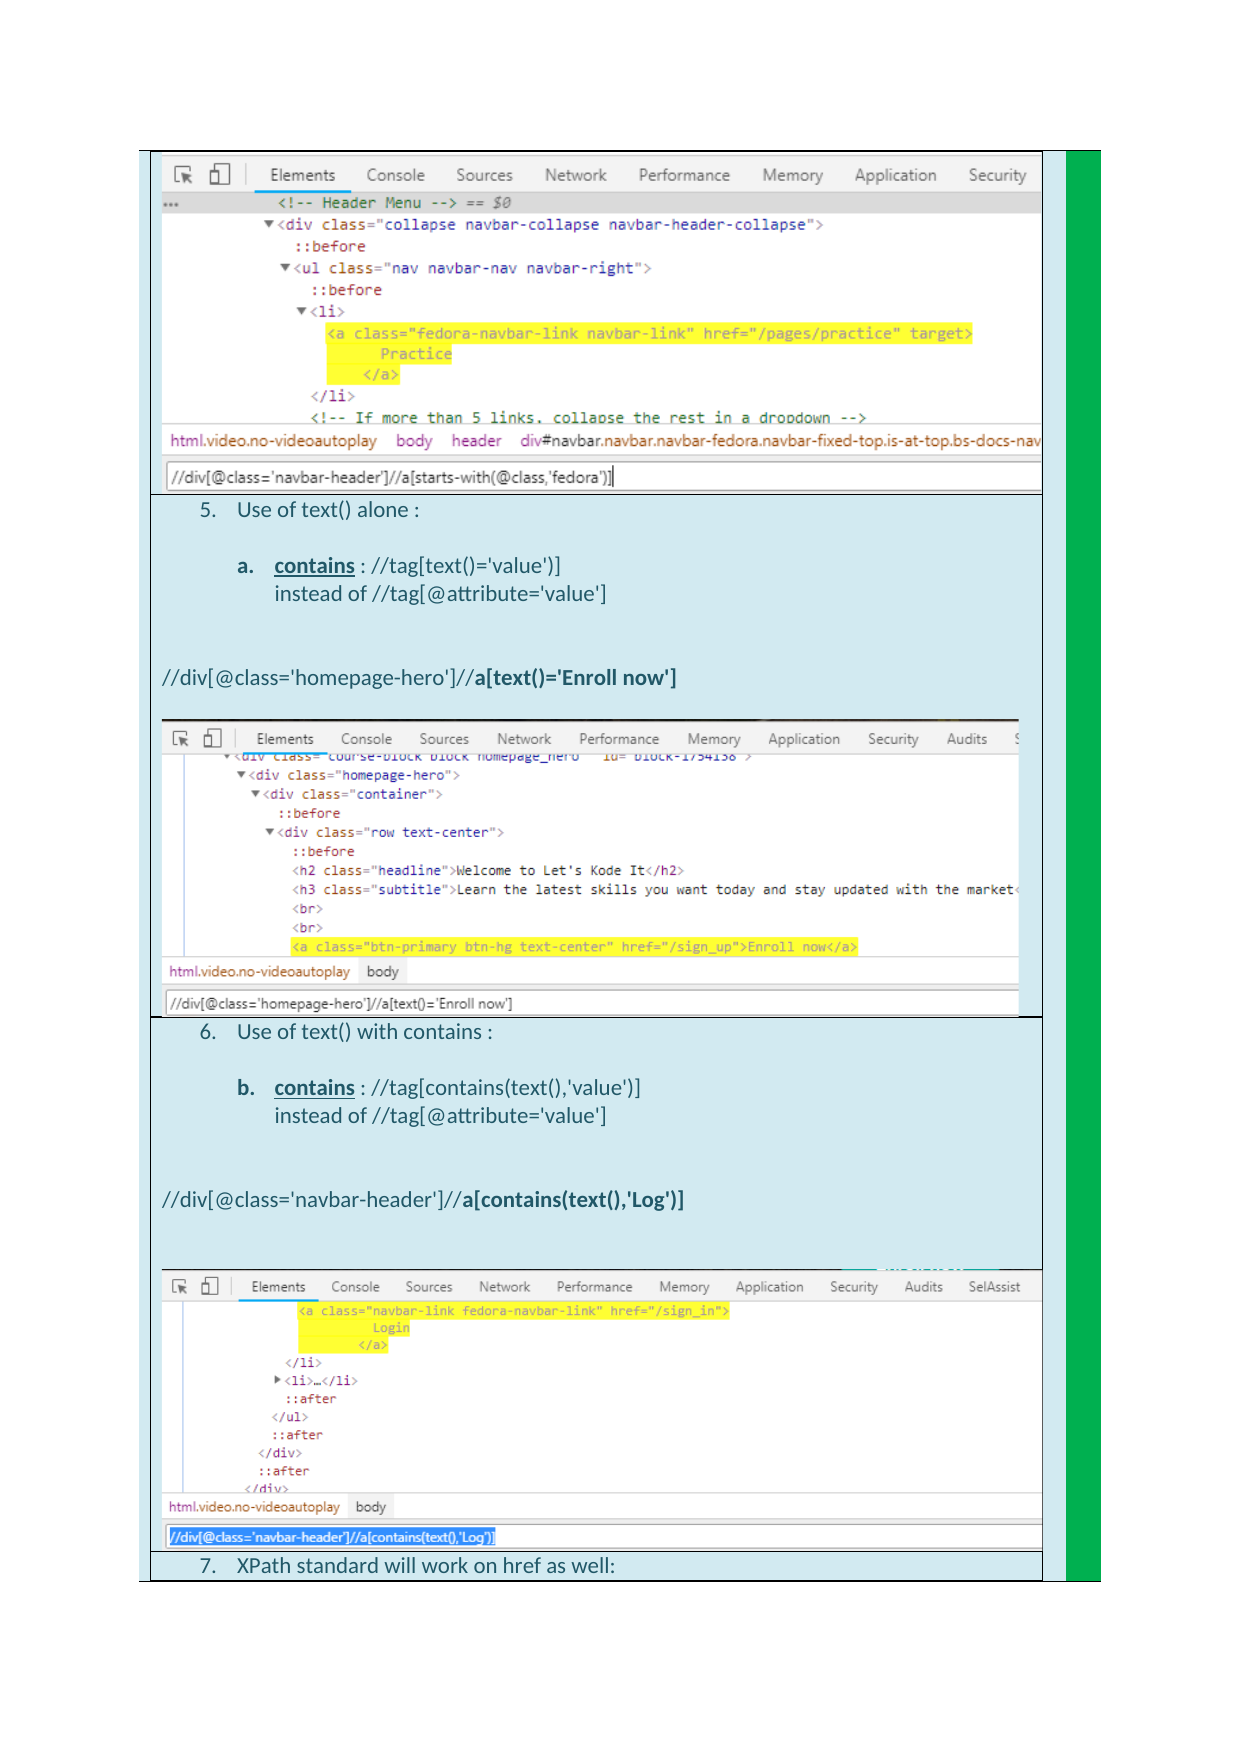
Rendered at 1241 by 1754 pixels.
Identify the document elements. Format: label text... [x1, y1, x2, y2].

table_cell Syntax: //tag[@attribute='value'] [151, 495, 1042, 1016]
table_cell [1043, 151, 1066, 1581]
picture [161, 1269, 1043, 1551]
table_cell Syntax: //tag[@attribute='value'] [151, 1018, 1042, 1551]
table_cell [151, 1552, 1042, 1580]
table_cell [139, 151, 150, 1581]
picture [161, 719, 1019, 1017]
picture [161, 152, 1042, 494]
table_cell [1066, 151, 1101, 1581]
